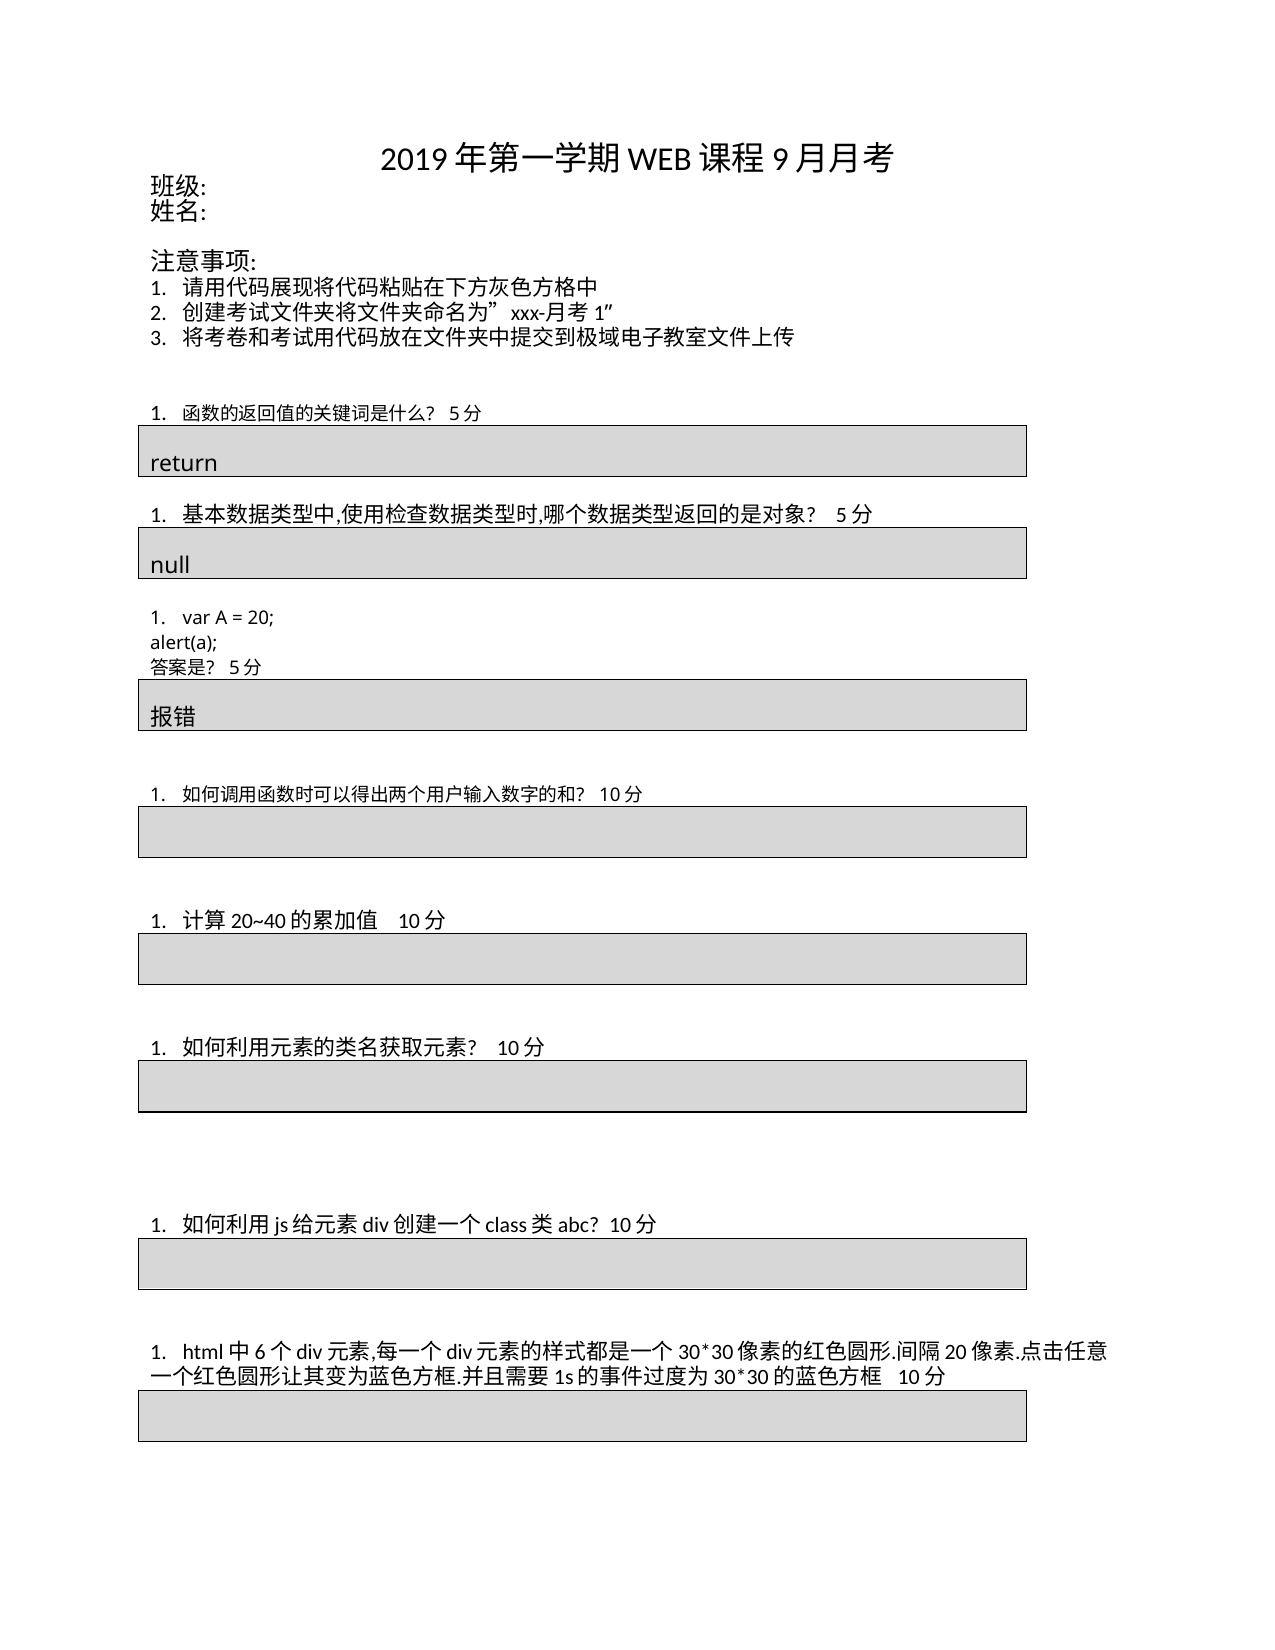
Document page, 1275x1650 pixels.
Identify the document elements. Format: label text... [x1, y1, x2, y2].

table_header [139, 1391, 1026, 1441]
text 班级: [150, 175, 1125, 200]
table_header return [139, 426, 1026, 476]
text 姓名: [150, 200, 1125, 225]
list 如何利用js给元素div创建一个class类abc? 10分 [150, 1212, 1125, 1237]
text 答案是? 5分 [150, 654, 1125, 679]
table_header null [139, 528, 1026, 578]
list 请用代码展现将代码粘贴在下方灰色方格中 [150, 275, 1125, 300]
table_header [139, 1061, 1026, 1111]
list 创建考试文件夹将文件夹命名为”xxx-月考1” [150, 300, 1125, 325]
list 函数的返回值的关键词是什么? 5分 [150, 400, 1125, 425]
text 2019年第一学期WEB课程9月月考 [150, 150, 1125, 175]
text alert(a); [150, 629, 1125, 654]
table_header [139, 934, 1026, 984]
table_header [139, 807, 1026, 857]
list 如何利用元素的类名获取元素? 10分 [150, 1035, 1125, 1060]
list 如何调用函数时可以得出两个用户输入数字的和? 10分 [150, 781, 1125, 806]
list 计算20~40的累加值 10分 [150, 908, 1125, 933]
list html中6个div元素,每一个div元素的样式都是一个30*30像素的红色圆形.间隔20像素.点击任意一个红色圆形让其变为蓝色方框.并且需要1s的事件过度为30*30的蓝色方框 10分 [150, 1339, 1125, 1389]
list var A = 20; [150, 604, 1125, 629]
table_header 报错 [139, 680, 1026, 730]
table_header [139, 1239, 1026, 1288]
list 基本数据类型中,使用检查数据类型时,哪个数据类型返回的是对象? 5分 [150, 502, 1125, 527]
text 注意事项: [150, 250, 1125, 275]
list 将考卷和考试用代码放在文件夹中提交到极域电子教室文件上传 [150, 325, 1125, 350]
